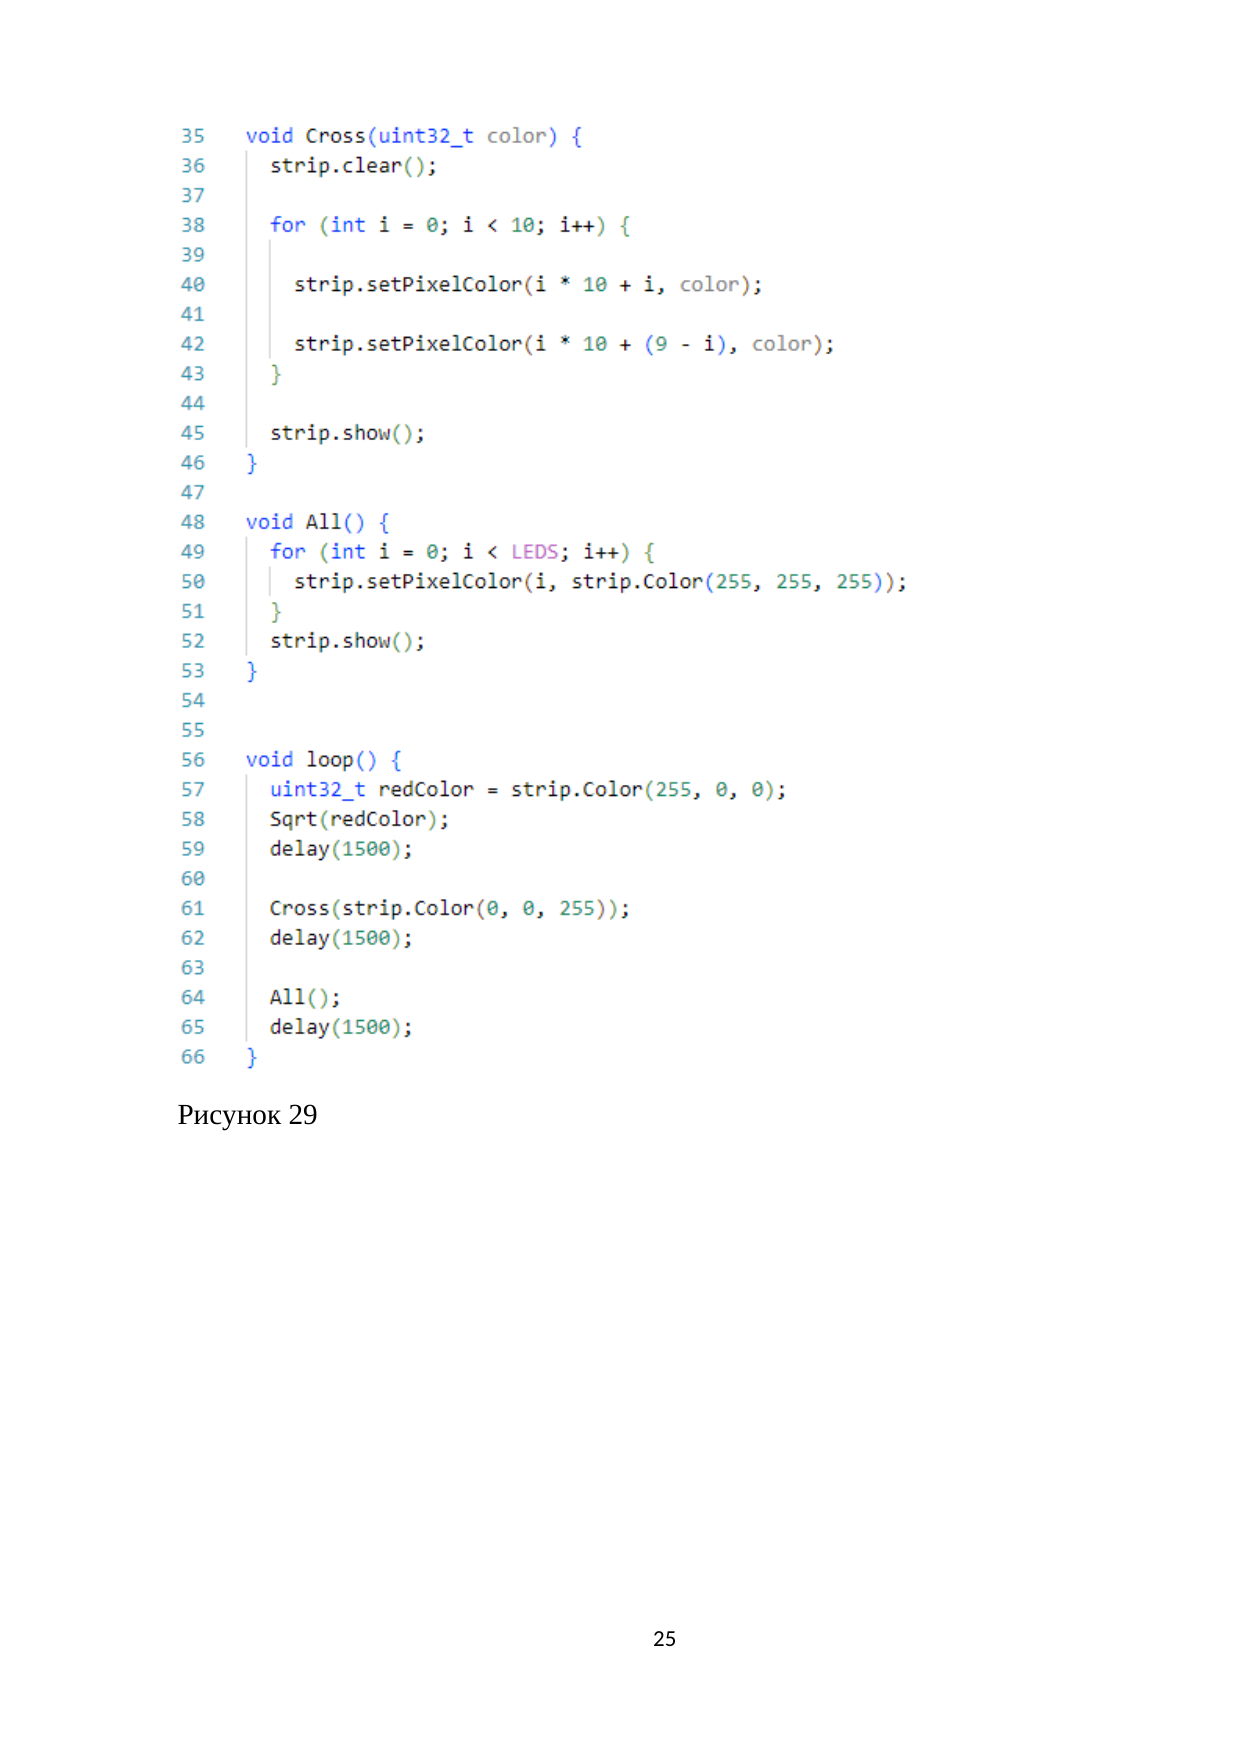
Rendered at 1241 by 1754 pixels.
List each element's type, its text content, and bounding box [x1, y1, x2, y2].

picture [177, 118, 925, 1081]
